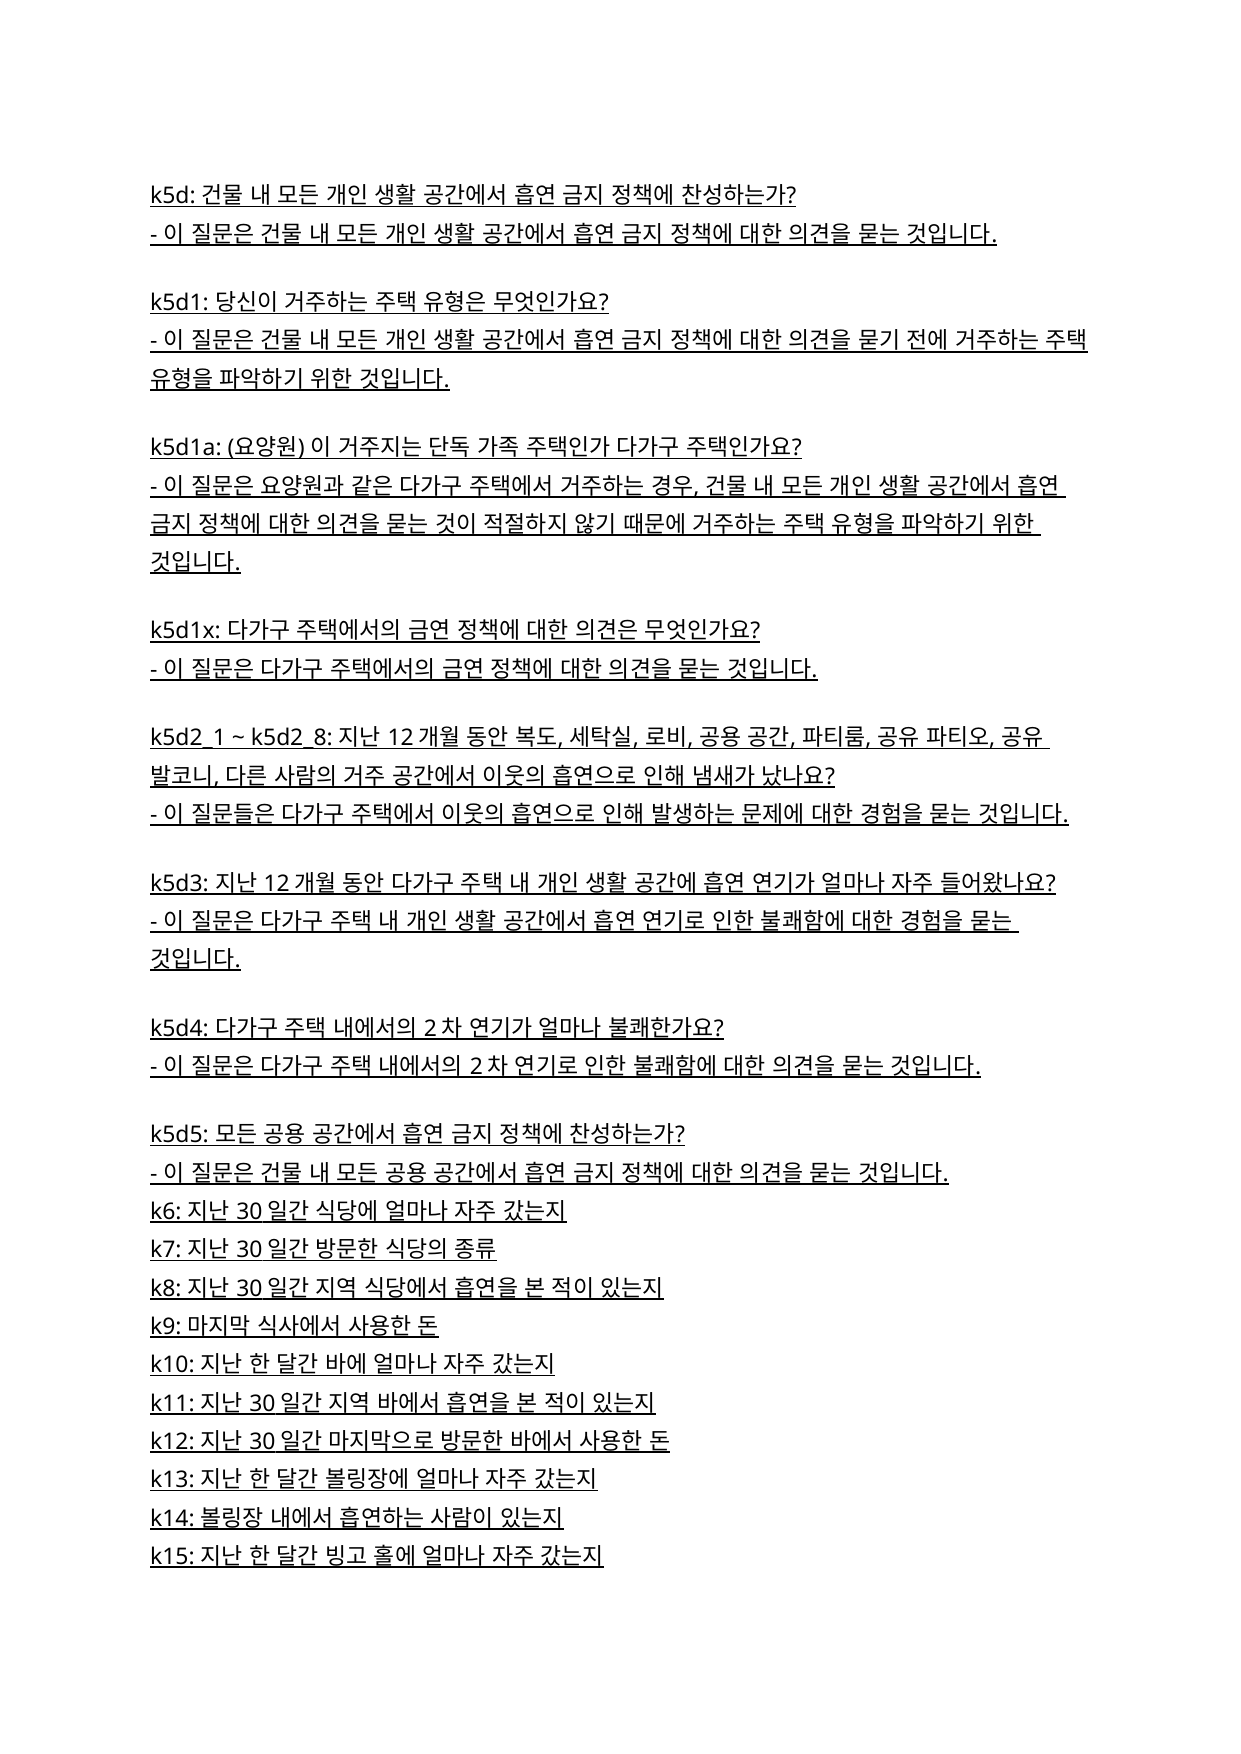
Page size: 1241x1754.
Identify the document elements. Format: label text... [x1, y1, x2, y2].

text k5d2_1 ~ k5d2_8: 지난 12개월 동안 복도, 세탁실, 로비, 공용 공간, 파티룸, 공유 파티오, 공유 발코니, 다른 사람의 거주 공간에서 이웃의 흡연으로 인해 냄새가 났나요? [150, 719, 1090, 791]
text k5d: 건물 내 모든 개인 생활 공간에서 흡연 금지 정책에 찬성하는가? [150, 177, 1090, 211]
text - 이 질문들은 다가구 주택에서 이웃의 흡연으로 인해 발생하는 문제에 대한 경험을 묻는 것입니다. [150, 796, 1090, 829]
text k8: 지난 30일간 지역 식당에서 흡연을 본 적이 있는지 [150, 1270, 1090, 1303]
text k5d5: 모든 공용 공간에서 흡연 금지 정책에 찬성하는가? [150, 1116, 1090, 1150]
text - 이 질문은 요양원과 같은 다가구 주택에서 거주하는 경우, 건물 내 모든 개인 생활 공간에서 흡연 금지 정책에 대한 의견을 묻는 것이 적절하지 않기 때문에 거주하는 주택 유형을 파악하기 위한 것입니다. [150, 467, 1090, 577]
text - 이 질문은 다가구 주택 내에서의 2차 연기로 인한 불쾌함에 대한 의견을 묻는 것입니다. [150, 1048, 1090, 1081]
text k11: 지난 30일간 지역 바에서 흡연을 본 적이 있는지 [150, 1385, 1090, 1418]
text k5d1a: (요양원) 이 거주지는 단독 가족 주택인가 다가구 주택인가요? [150, 429, 1090, 462]
text k13: 지난 한 달간 볼링장에 얼마나 자주 갔는지 [150, 1461, 1090, 1495]
text k5d3: 지난 12개월 동안 다가구 주택 내 개인 생활 공간에 흡연 연기가 얼마나 자주 들어왔나요? [150, 864, 1090, 898]
text - 이 질문은 다가구 주택 내 개인 생활 공간에서 흡연 연기로 인한 불쾌함에 대한 경험을 묻는 것입니다. [150, 903, 1090, 974]
text k5d4: 다가구 주택 내에서의 2차 연기가 얼마나 불쾌한가요? [150, 1009, 1090, 1043]
text k6: 지난 30일간 식당에 얼마나 자주 갔는지 [150, 1193, 1090, 1226]
text k10: 지난 한 달간 바에 얼마나 자주 갔는지 [150, 1346, 1090, 1380]
text - 이 질문은 건물 내 모든 개인 생활 공간에서 흡연 금지 정책에 대한 의견을 묻기 전에 거주하는 주택 유형을 파악하기 위한 것입니다. [150, 322, 1090, 394]
text k12: 지난 30일간 마지막으로 방문한 바에서 사용한 돈 [150, 1423, 1090, 1456]
text k9: 마지막 식사에서 사용한 돈 [150, 1308, 1090, 1341]
text - 이 질문은 다가구 주택에서의 금연 정책에 대한 의견을 묻는 것입니다. [150, 651, 1090, 684]
text - 이 질문은 건물 내 모든 개인 생활 공간에서 흡연 금지 정책에 대한 의견을 묻는 것입니다. [150, 216, 1090, 249]
text k5d1: 당신이 거주하는 주택 유형은 무엇인가요? [150, 284, 1090, 317]
text k5d1x: 다가구 주택에서의 금연 정책에 대한 의견은 무엇인가요? [150, 612, 1090, 646]
text k15: 지난 한 달간 빙고 홀에 얼마나 자주 갔는지 [150, 1538, 1090, 1571]
text k14: 볼링장 내에서 흡연하는 사람이 있는지 [150, 1500, 1090, 1533]
text - 이 질문은 건물 내 모든 공용 공간에서 흡연 금지 정책에 대한 의견을 묻는 것입니다. [150, 1155, 1090, 1188]
text k7: 지난 30일간 방문한 식당의 종류 [150, 1231, 1090, 1265]
